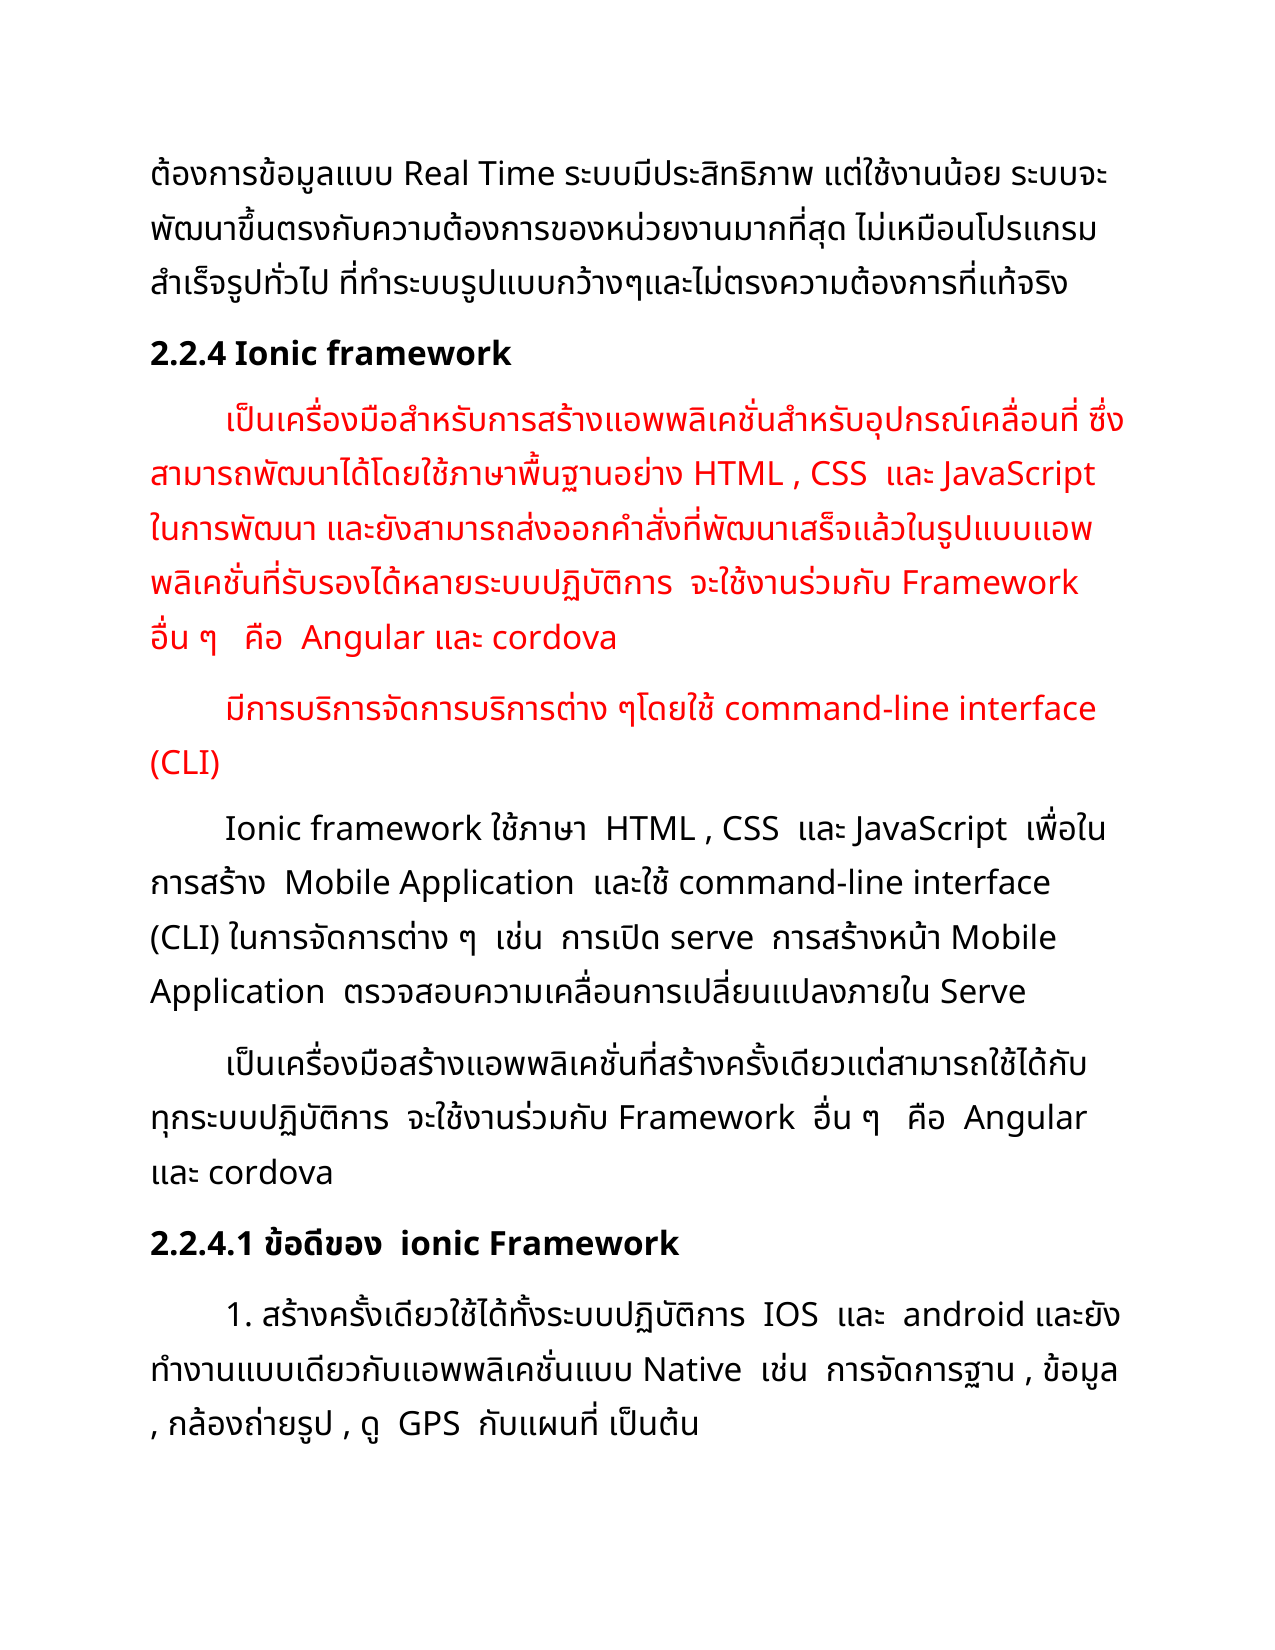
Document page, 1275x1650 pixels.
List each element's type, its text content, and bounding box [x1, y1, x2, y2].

text 2.2.4.1 ข้อดีของ ionic Framework [150, 1220, 1125, 1270]
text เป็นเครื่องมือสร้างแอพพลิเคชั่นที่สร้างครั้งเดียวแต่สามารถใช้ได้กับทุกระบบปฏิบัติการ จะใช้งานร่วมกับ Framework อื่น ๆ คือ Angular และ cordova [150, 1039, 1125, 1199]
text 1. สร้างครั้งเดียวใช้ได้ทั้งระบบปฏิบัติการ IOS และ android และยังทำงานแบบเดียวกับแอพพลิเคชั่นแบบ Native เช่น การจัดการฐาน , ข้อมูล , กล้องถ่ายรูป , ดู GPS กับแผนที่ เป็นต้น [150, 1291, 1125, 1451]
text มีการบริการจัดการบริการต่าง ๆโดยใช้ command-line interface (CLI) [150, 685, 1125, 784]
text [150, 150, 1125, 309]
text เป็นเครื่องมือสำหรับการสร้างแอพพลิเคชั่นสำหรับอุปกรณ์เคลื่อนที่ ซึ่งสามารถพัฒนาได้โดยใช้ภาษาพื้นฐานอย่าง HTML , CSS และ JavaScript ในการพัฒนา และยังสามารถส่งออกคำสั่งที่พัฒนาเสร็จแล้วในรูปแบบแอพพลิเคชั่นที่รับรองได้หลายระบบปฏิบัติการ จะใช้งานร่วมกับ Framework อื่น ๆ คือ Angular และ cordova [150, 396, 1125, 664]
text 2.2.4 Ionic framework [150, 330, 1125, 375]
text Ionic framework ใช้ภาษา HTML , CSS และ JavaScript เพื่อในการสร้าง Mobile Application และใช้ command-line interface (CLI) ในการจัดการต่าง ๆ เช่น การเปิด serve การสร้างหน้า Mobile Application ตรวจสอบความเคลื่อนการเปลี่ยนแปลงภายใน Serve [150, 804, 1125, 1019]
